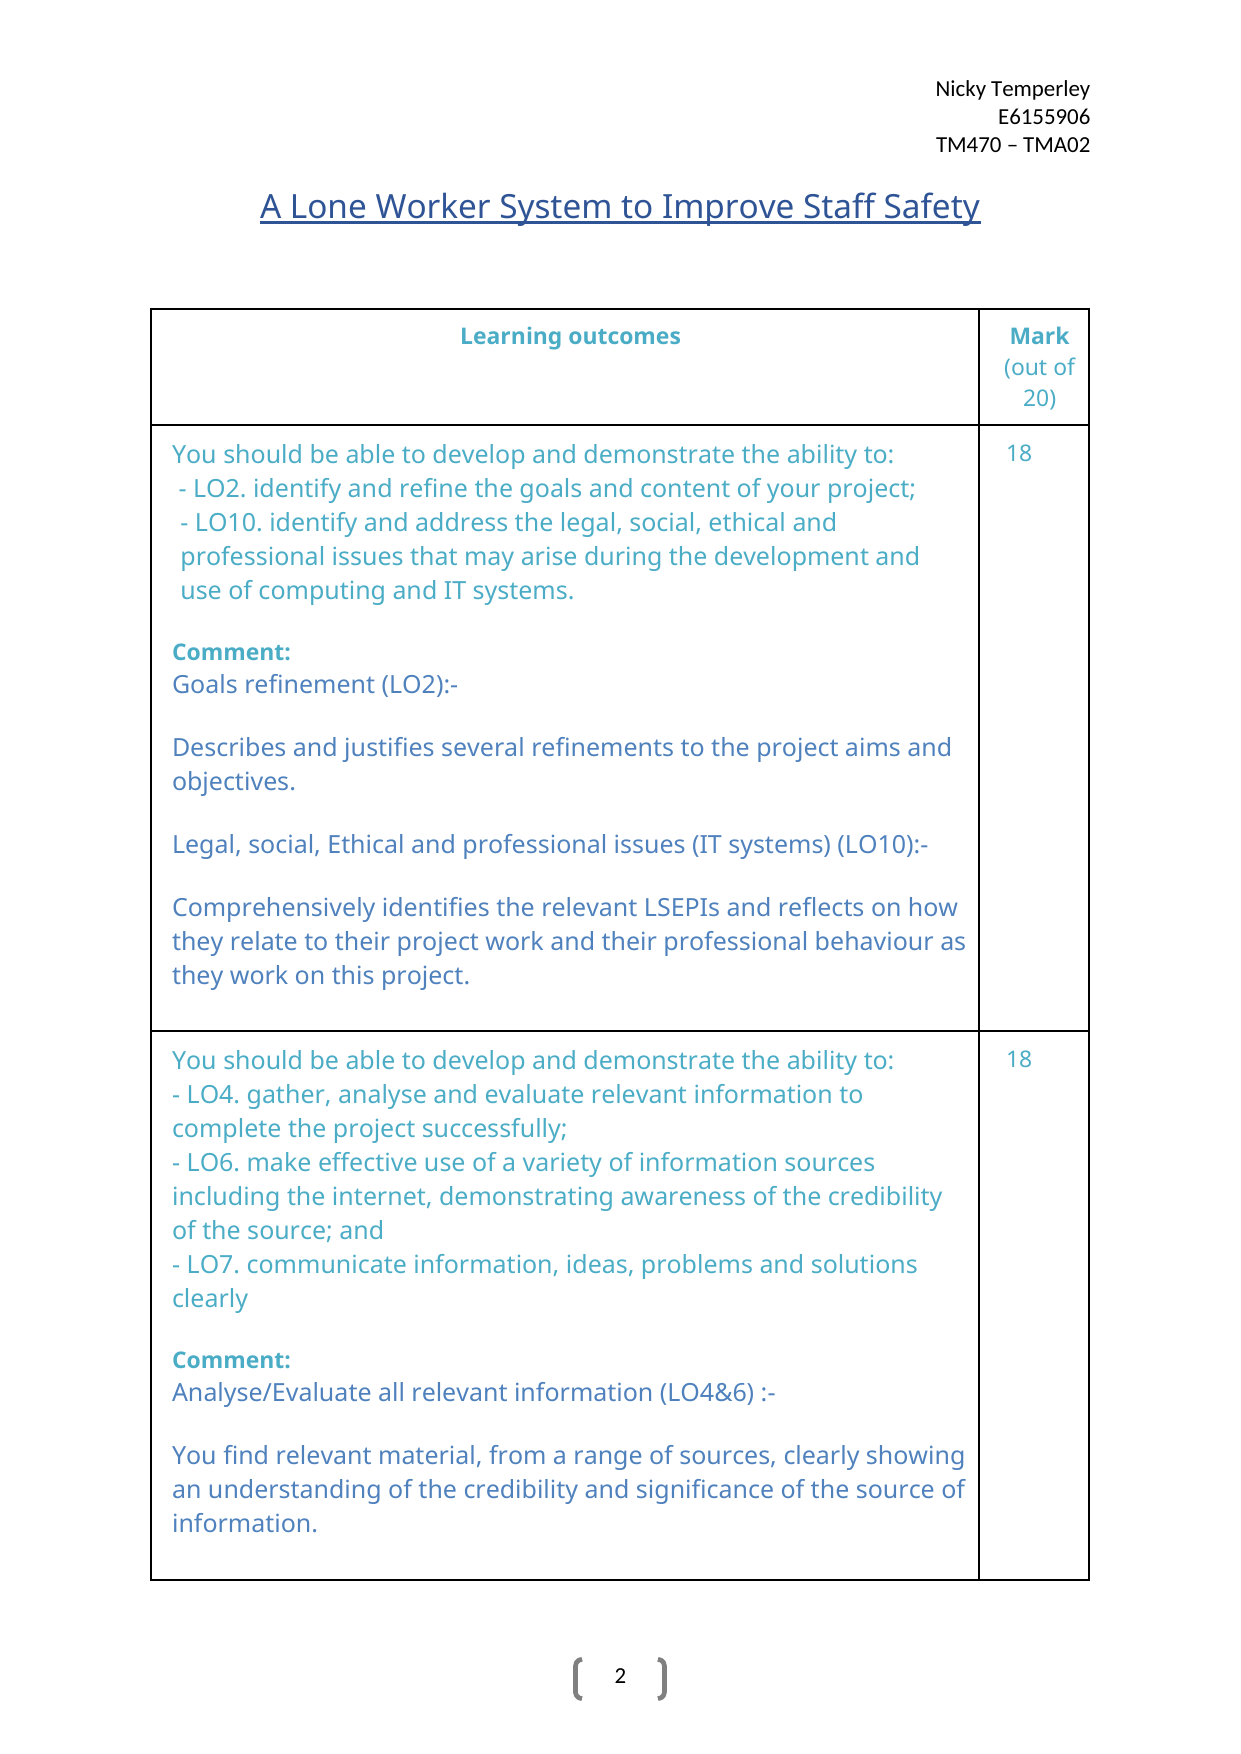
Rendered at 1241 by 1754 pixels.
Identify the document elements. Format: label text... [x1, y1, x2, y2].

table_cell 18 [980, 426, 1088, 1030]
table_header Learning outcomes [152, 310, 978, 424]
subtitle A Lone Worker System to Improve Staff Safety [150, 183, 1090, 228]
table_cell You should be able to develop and demonstrate the ability to: - LO2. identify and refine the goals and content of your project; - LO10. identify and address the legal, social, ethical and professional issues that may arise during the development and use of computing and IT systems. Comment: Goals refinement (LO2):- Describes and justifies several refinements to the project aims and objectives. Legal, social, Ethical and professional issues (IT systems) (LO10):- Comprehensively identifies the relevant LSEPIs and reflects on how they relate to their project work and their professional behaviour as they work on this project. [152, 426, 978, 1030]
table_cell 18 [980, 1032, 1088, 1579]
table_header Mark (out of 20) [980, 310, 1088, 424]
